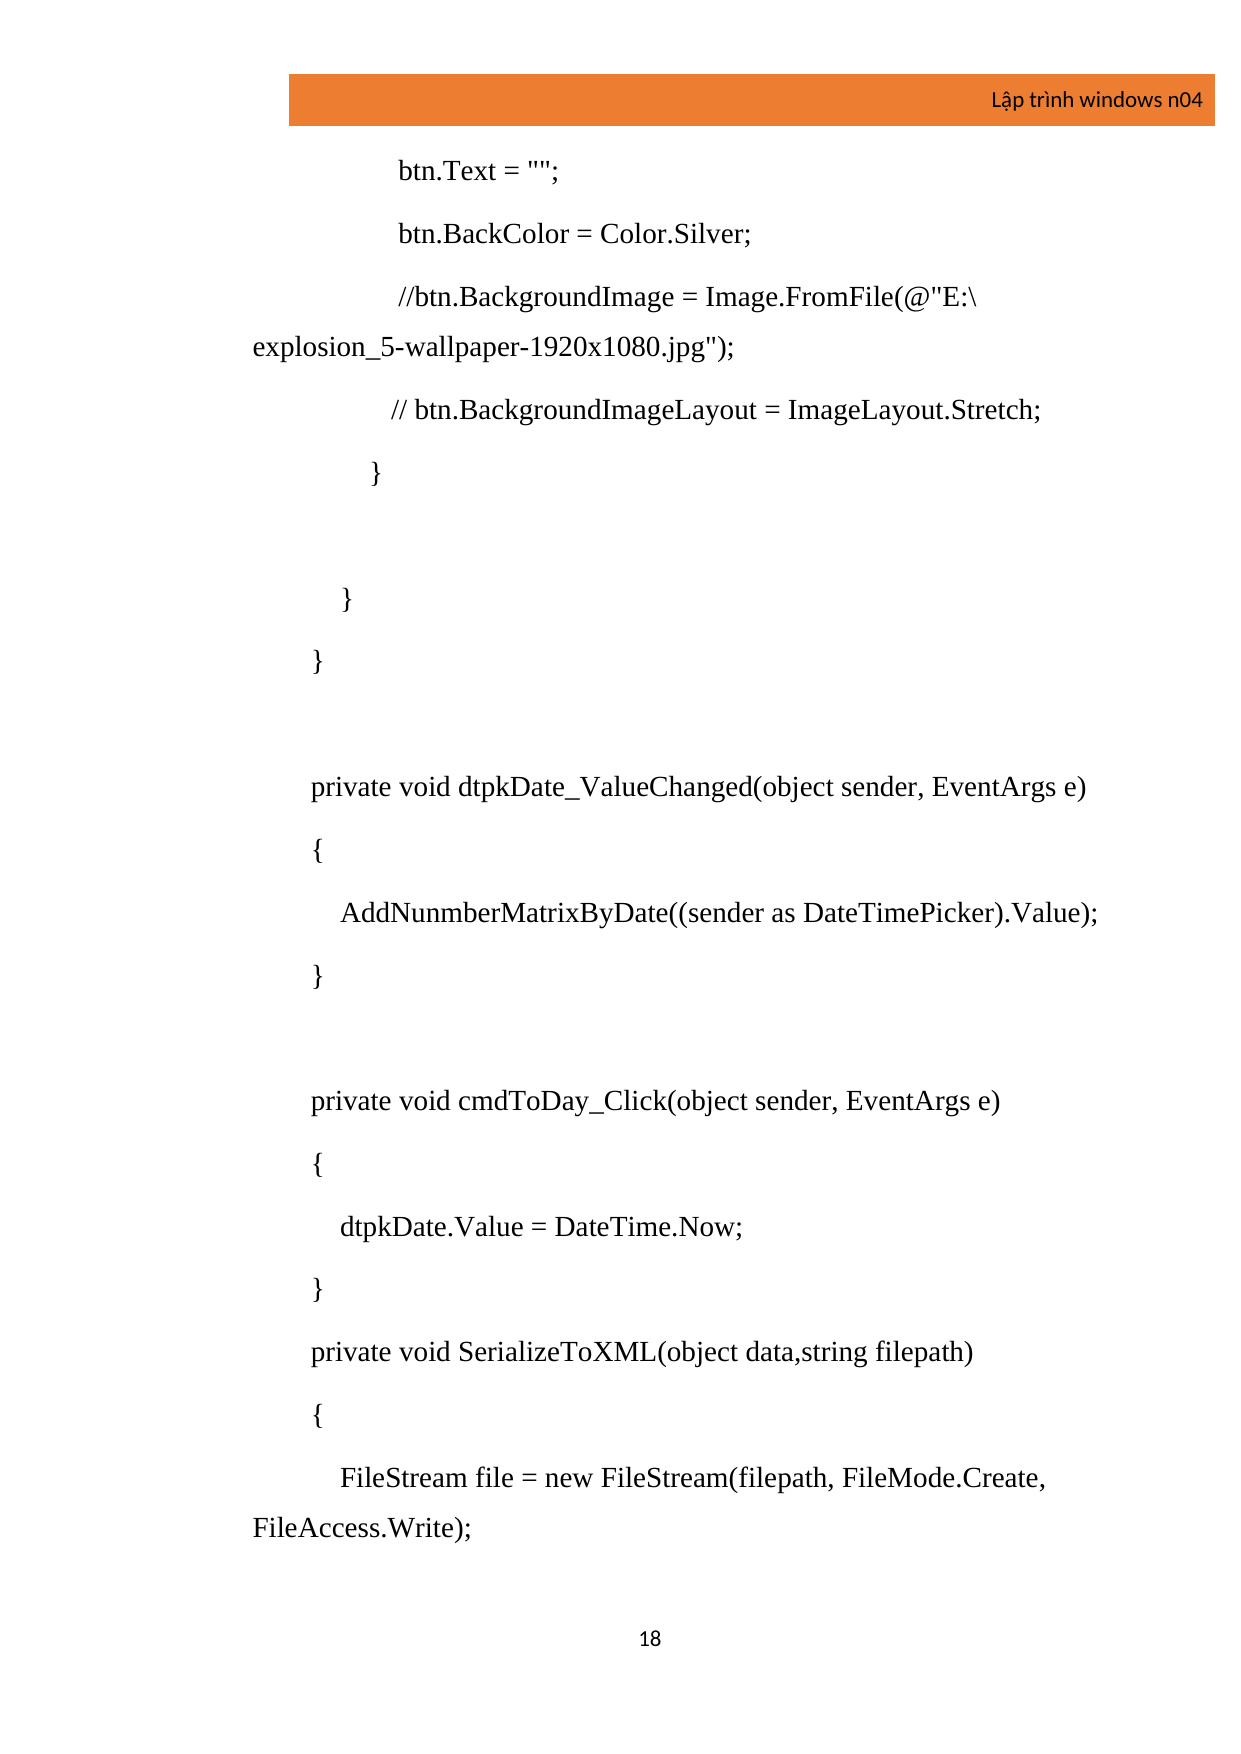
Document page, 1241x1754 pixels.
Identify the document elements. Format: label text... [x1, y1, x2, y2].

text dtpkDate.Value = DateTime.Now; [252, 1209, 1122, 1242]
text // btn.BackgroundImageLayout = ImageLayout.Stretch; [252, 392, 1122, 426]
text } [252, 1272, 1122, 1305]
text { [252, 1397, 1122, 1431]
text } [252, 581, 1122, 614]
text private void SerializeToXML(object data,string filepath) [252, 1334, 1122, 1368]
text private void dtpkDate_ValueChanged(object sender, EventArgs e) [252, 769, 1122, 803]
text btn.BackColor = Color.Silver; [252, 216, 1122, 250]
text } [252, 455, 1122, 489]
text { [252, 832, 1122, 866]
text } [252, 958, 1122, 991]
text AddNunmberMatrixByDate((sender as DateTimePicker).Value); [252, 895, 1122, 928]
text private void cmdToDay_Click(object sender, EventArgs e) [252, 1083, 1122, 1117]
text FileStream file = new FileStream(filepath, FileMode.Create, FileAccess.Write); [252, 1460, 1122, 1544]
text //btn.BackgroundImage = Image.FromFile(@"E:\explosion_5-wallpaper-1920x1080.jpg"); [252, 279, 1122, 363]
text { [252, 1146, 1122, 1179]
text } [252, 643, 1122, 677]
text btn.Text = ""; [252, 153, 1122, 187]
